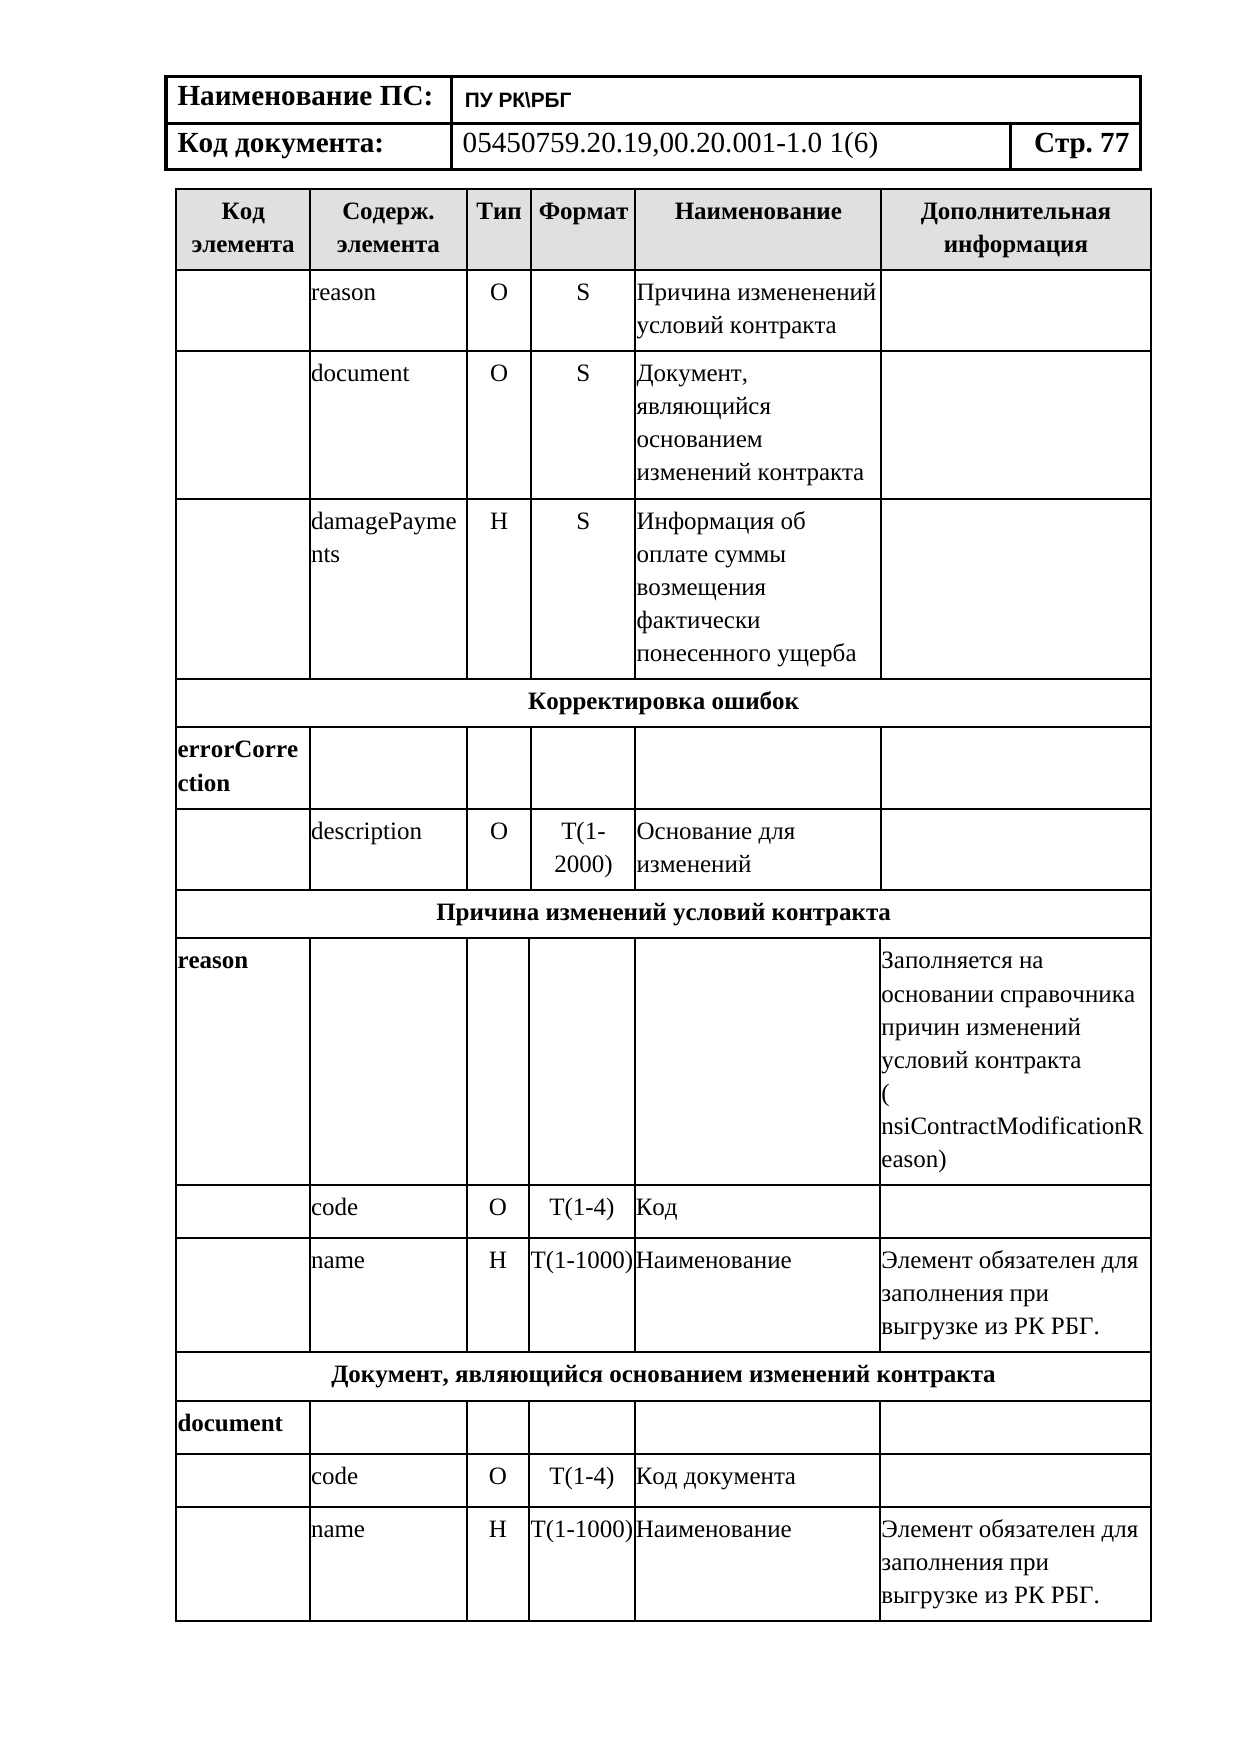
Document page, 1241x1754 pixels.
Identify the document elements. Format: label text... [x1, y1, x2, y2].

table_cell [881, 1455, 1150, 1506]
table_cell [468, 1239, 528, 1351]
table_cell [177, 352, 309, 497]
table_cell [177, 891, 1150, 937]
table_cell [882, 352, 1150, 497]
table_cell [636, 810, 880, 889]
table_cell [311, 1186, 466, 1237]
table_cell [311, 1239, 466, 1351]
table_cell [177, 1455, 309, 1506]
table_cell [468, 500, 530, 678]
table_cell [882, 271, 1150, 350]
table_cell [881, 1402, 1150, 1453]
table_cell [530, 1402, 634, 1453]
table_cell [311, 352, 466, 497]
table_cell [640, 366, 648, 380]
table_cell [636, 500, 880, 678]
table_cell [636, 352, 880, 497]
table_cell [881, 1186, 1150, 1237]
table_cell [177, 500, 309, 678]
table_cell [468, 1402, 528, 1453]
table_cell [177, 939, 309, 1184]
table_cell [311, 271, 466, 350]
table_header Формат [532, 190, 634, 269]
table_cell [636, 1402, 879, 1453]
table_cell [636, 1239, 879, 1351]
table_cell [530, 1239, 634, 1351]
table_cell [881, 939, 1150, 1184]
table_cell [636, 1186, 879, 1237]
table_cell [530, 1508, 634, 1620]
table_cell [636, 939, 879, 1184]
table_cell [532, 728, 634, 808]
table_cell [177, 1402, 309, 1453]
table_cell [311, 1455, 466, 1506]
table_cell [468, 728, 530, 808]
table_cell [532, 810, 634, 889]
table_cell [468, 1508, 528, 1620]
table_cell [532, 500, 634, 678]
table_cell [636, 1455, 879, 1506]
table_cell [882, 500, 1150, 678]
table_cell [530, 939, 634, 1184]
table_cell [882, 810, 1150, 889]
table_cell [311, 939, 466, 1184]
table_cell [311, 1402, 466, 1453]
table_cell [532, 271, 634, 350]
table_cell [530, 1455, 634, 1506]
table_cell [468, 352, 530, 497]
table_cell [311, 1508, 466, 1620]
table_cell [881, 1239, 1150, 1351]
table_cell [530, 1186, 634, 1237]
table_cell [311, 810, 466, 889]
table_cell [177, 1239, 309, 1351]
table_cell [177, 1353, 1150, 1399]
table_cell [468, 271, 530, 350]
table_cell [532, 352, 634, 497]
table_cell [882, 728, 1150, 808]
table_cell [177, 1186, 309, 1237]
table_header Наименование [636, 190, 880, 269]
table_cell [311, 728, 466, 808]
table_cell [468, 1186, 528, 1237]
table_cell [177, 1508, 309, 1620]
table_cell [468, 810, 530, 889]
table_header Тип [468, 190, 530, 269]
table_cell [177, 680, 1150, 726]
table_header Код элемента [177, 190, 309, 269]
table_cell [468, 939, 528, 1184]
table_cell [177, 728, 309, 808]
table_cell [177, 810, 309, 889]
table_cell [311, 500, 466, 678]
table_header Дополнительная информация [882, 190, 1150, 269]
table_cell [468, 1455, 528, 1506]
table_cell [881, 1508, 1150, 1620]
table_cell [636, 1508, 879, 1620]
table_header Содерж. элемента [311, 190, 466, 269]
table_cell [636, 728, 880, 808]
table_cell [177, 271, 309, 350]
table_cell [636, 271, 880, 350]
